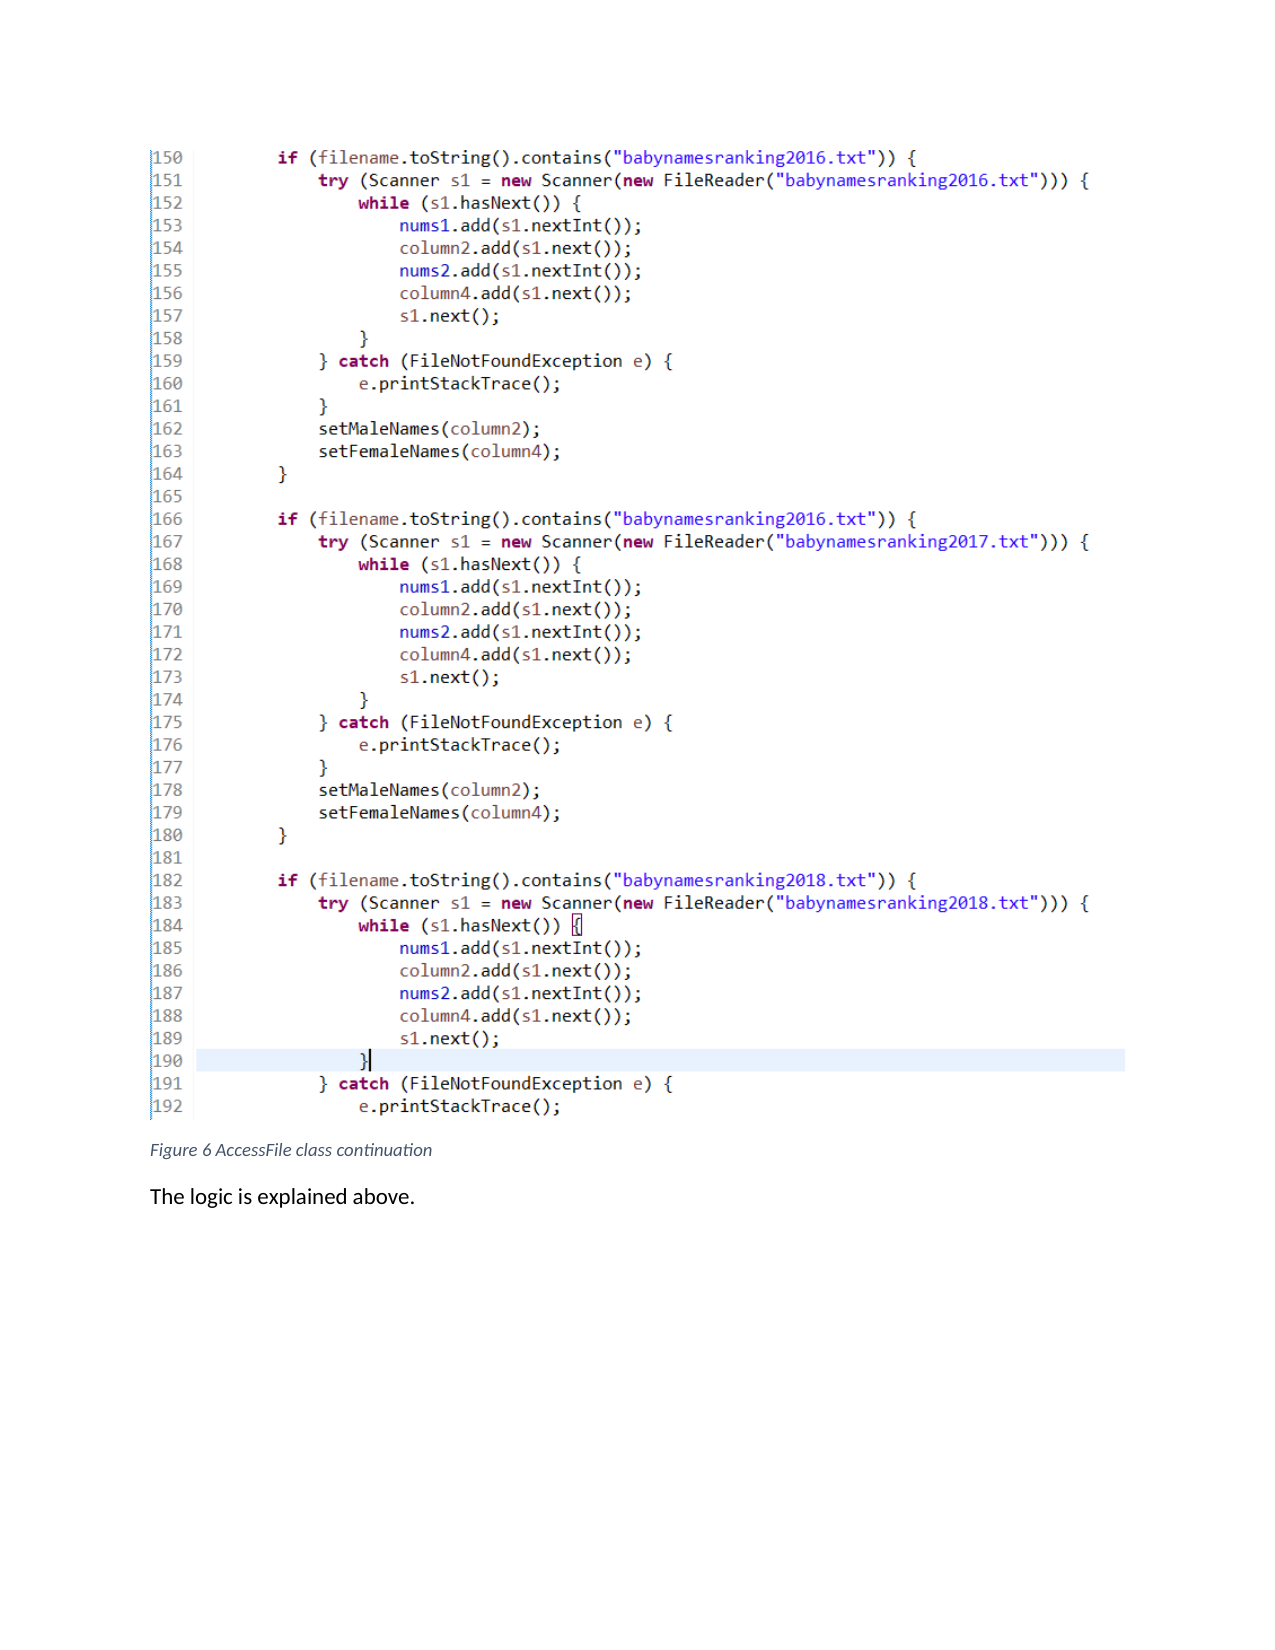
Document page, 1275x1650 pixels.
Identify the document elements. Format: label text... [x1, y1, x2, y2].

text The logic is explained above. [150, 1182, 1125, 1210]
picture [150, 150, 1125, 1120]
